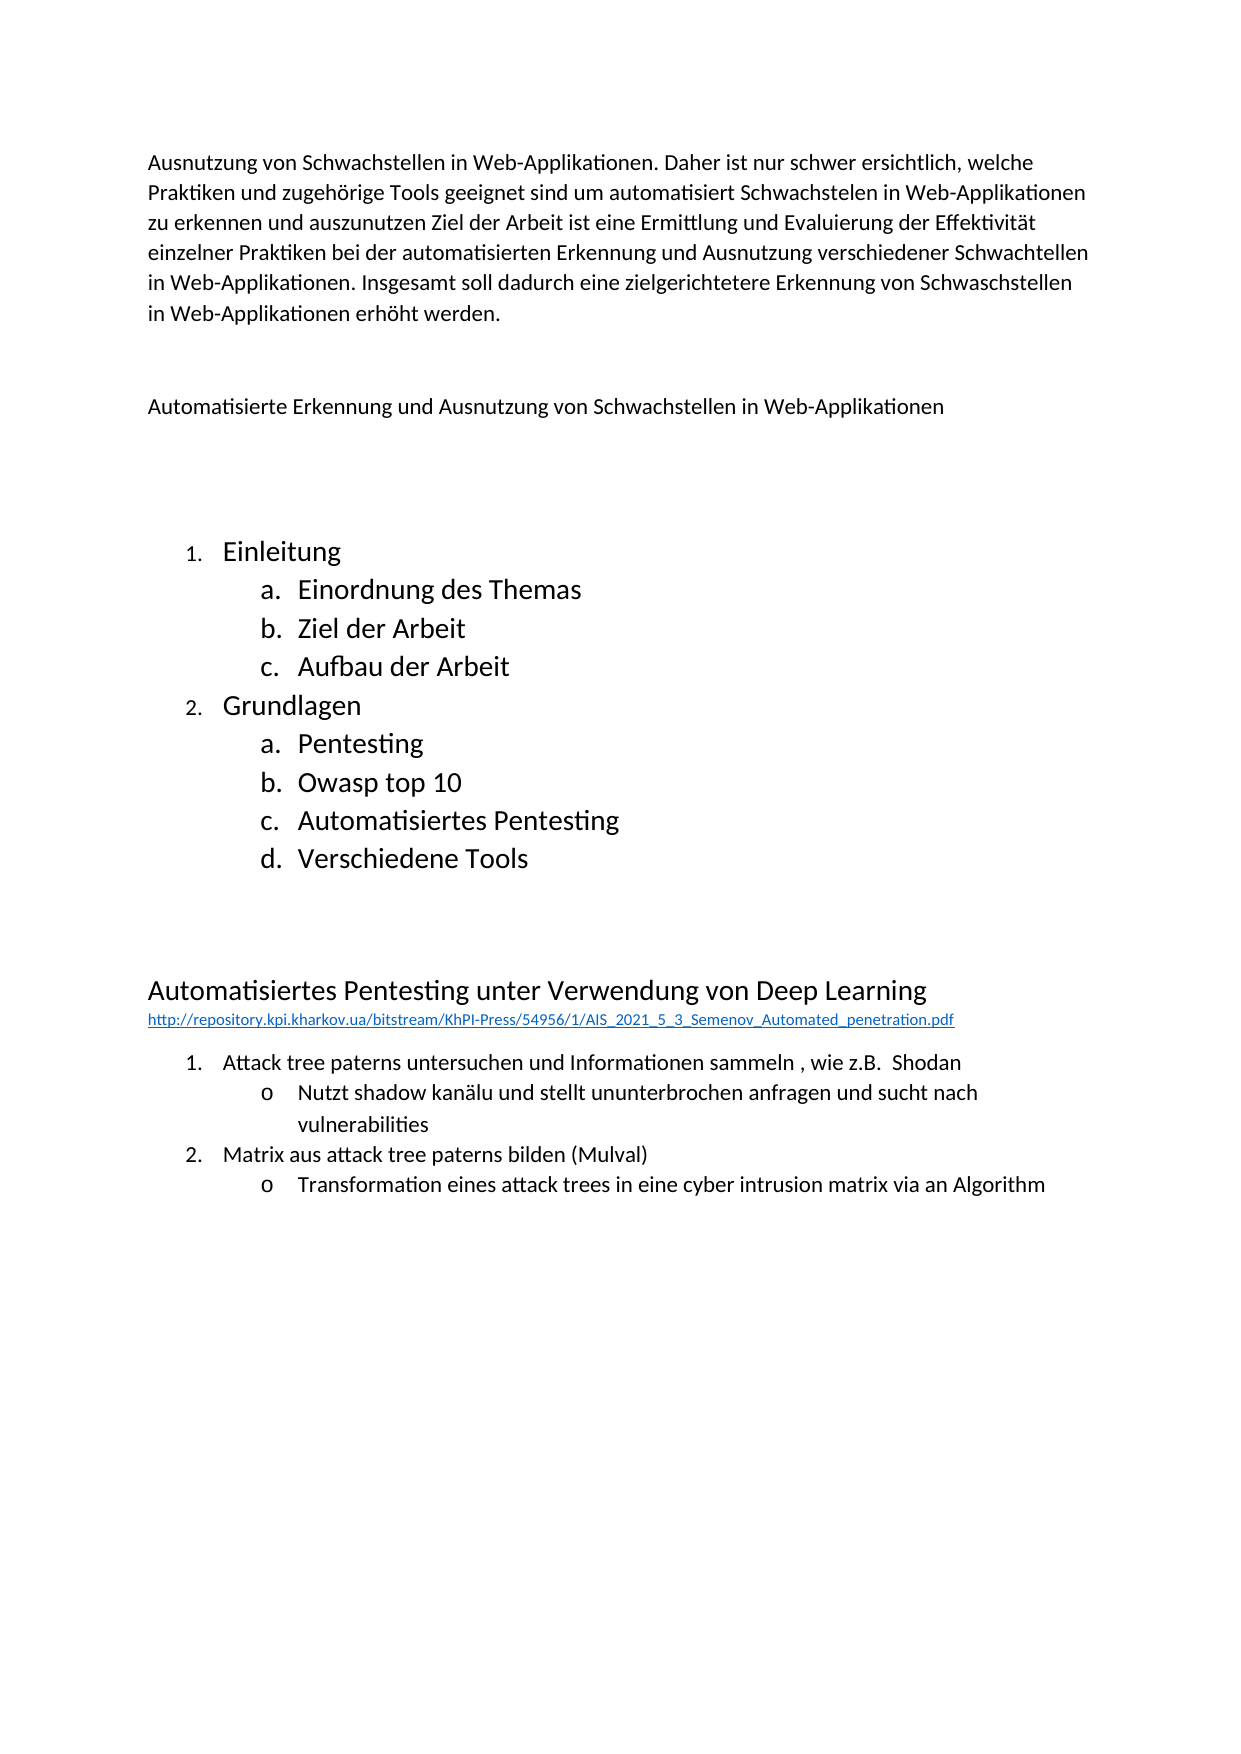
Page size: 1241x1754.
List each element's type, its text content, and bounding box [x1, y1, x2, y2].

list Transformation eines attack trees in eine cyber intrusion matrix via an Algorithm [260, 1170, 1093, 1199]
list Owasp top 10 [260, 764, 1093, 799]
list Nutzt shadow kanälu und stellt ununterbrochen anfragen und sucht nach vulnerabilities [260, 1078, 1093, 1138]
list Ziel der Arbeit [260, 610, 1093, 646]
list Automatisiertes Pentesting [260, 802, 1093, 838]
list Grundlagen [185, 687, 1093, 722]
text Automatisierte Erkennung und Ausnutzung von Schwachstellen in Web-Applikationen [148, 392, 1093, 420]
list Einordnung des Themas [260, 571, 1093, 607]
list Pentesting [260, 725, 1093, 761]
list Einleitung [185, 533, 1093, 569]
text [148, 148, 1093, 327]
list Verschiedene Tools [260, 841, 1093, 876]
list Attack tree paterns untersuchen und Informationen sammeln , wie z.B. Shodan [185, 1048, 1093, 1076]
list Aufbau der Arbeit [260, 648, 1093, 684]
text Automatisiertes Pentesting unter Verwendung von Deep Learning http://repository.kpi.kharkov.ua/bitstream/KhPI-Press/54956/1/AIS_2021_5_3_Semenov_Automated_penetration.pdf [148, 972, 1093, 1030]
list Matrix aus attack tree paterns bilden (Mulval) [185, 1140, 1093, 1168]
